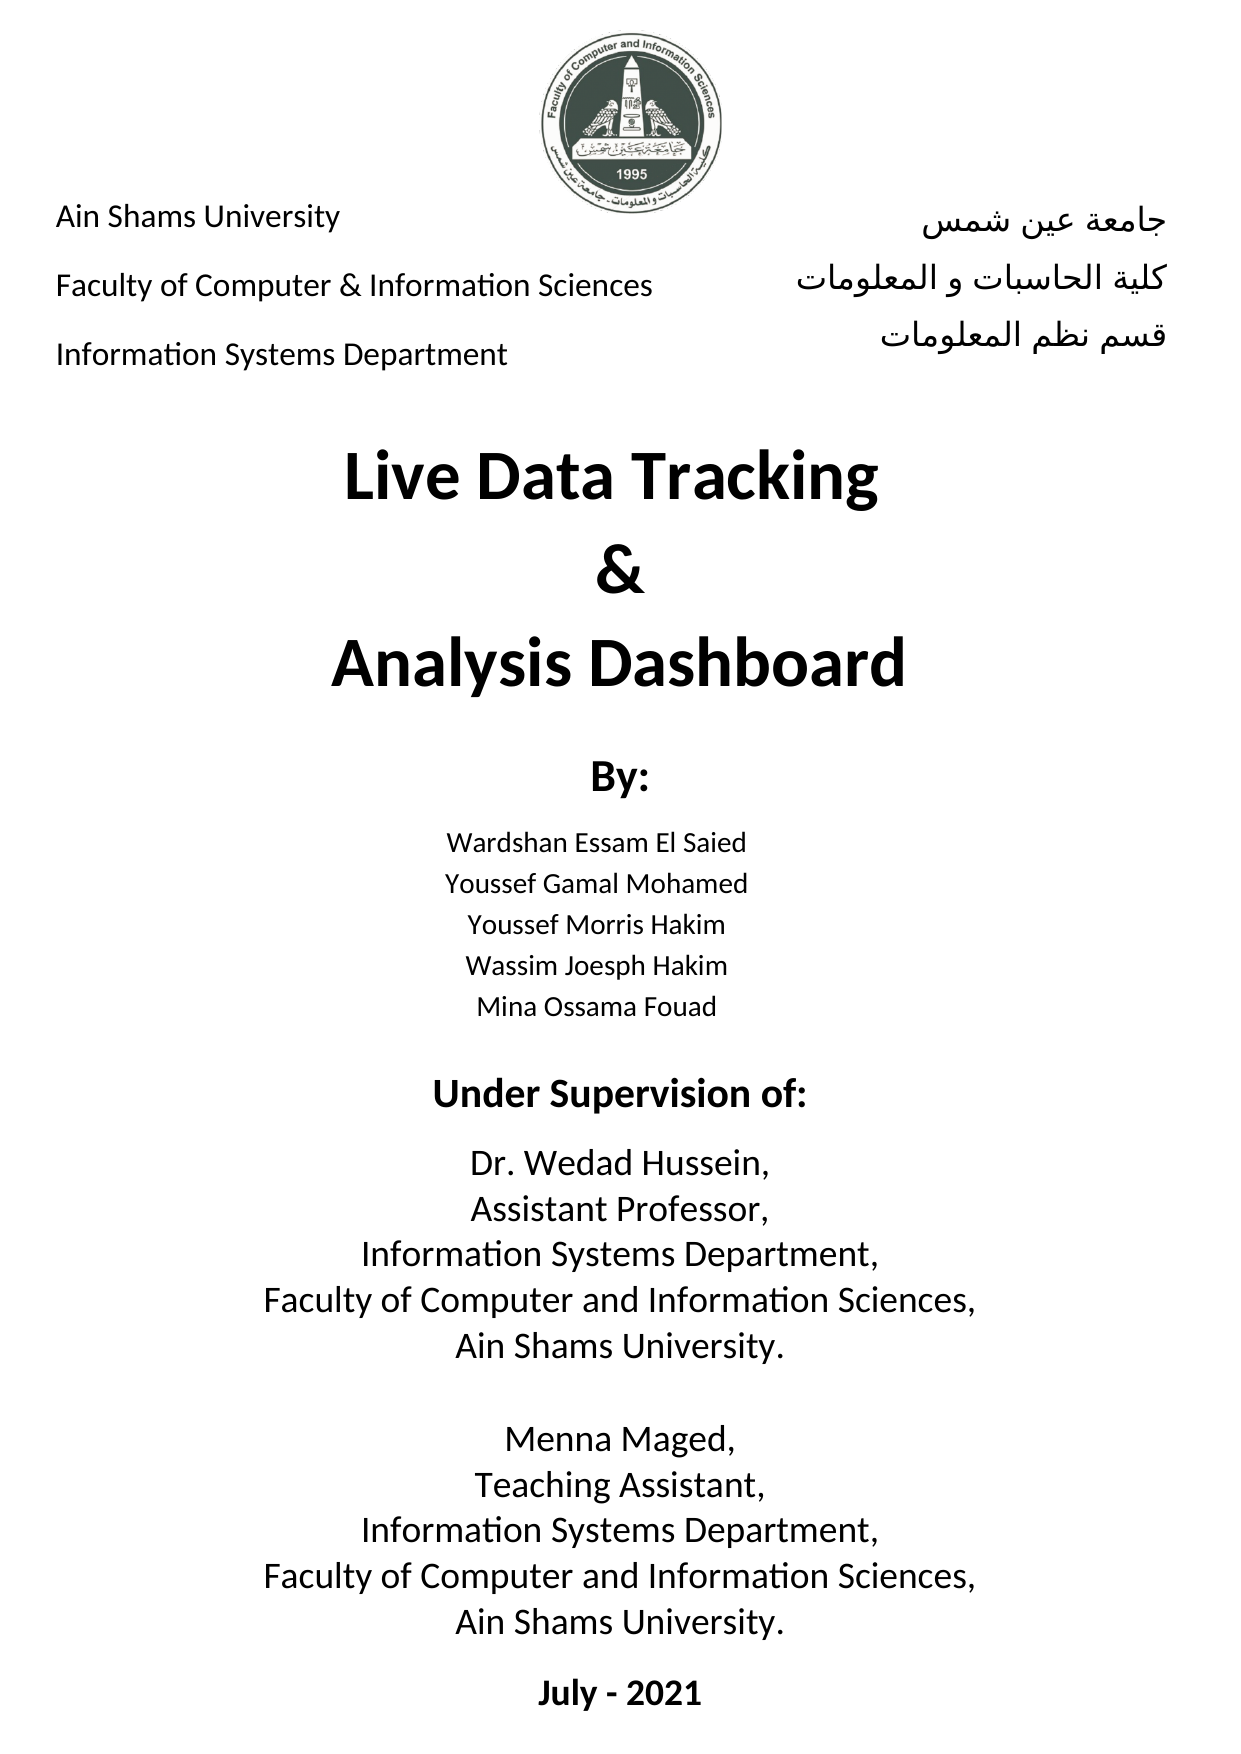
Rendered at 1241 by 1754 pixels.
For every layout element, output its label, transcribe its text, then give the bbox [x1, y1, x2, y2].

text Ain Shams University. [75, 1322, 1165, 1368]
text Assistant Professor, [75, 1184, 1165, 1230]
text Menna Maged, [75, 1415, 1165, 1461]
text Mina Ossama Fouad [28, 988, 1165, 1023]
text Youssef Morris Hakim [28, 906, 1165, 941]
text Information Systems Department, [75, 1506, 1165, 1552]
text Information Systems Department, [75, 1230, 1165, 1276]
text July - 2021 [75, 1669, 1165, 1715]
text Faculty of Computer and Information Sciences, [75, 1276, 1165, 1322]
text Wardshan Essam El Saied [28, 824, 1165, 859]
text Faculty of Computer and Information Sciences, [75, 1552, 1165, 1598]
text Dr. Wedad Hussein, [75, 1139, 1165, 1184]
picture [537, 28, 722, 213]
text Under Supervision of: [75, 1067, 1165, 1118]
text Ain Shams University. [75, 1598, 1165, 1644]
text Wassim Joesph Hakim [28, 947, 1165, 982]
text Teaching Assistant, [75, 1461, 1165, 1506]
text Youssef Gamal Mohamed [28, 865, 1165, 901]
text Live Data Tracking & Analysis Dashboard [75, 193, 1165, 704]
text By: [75, 747, 1165, 803]
